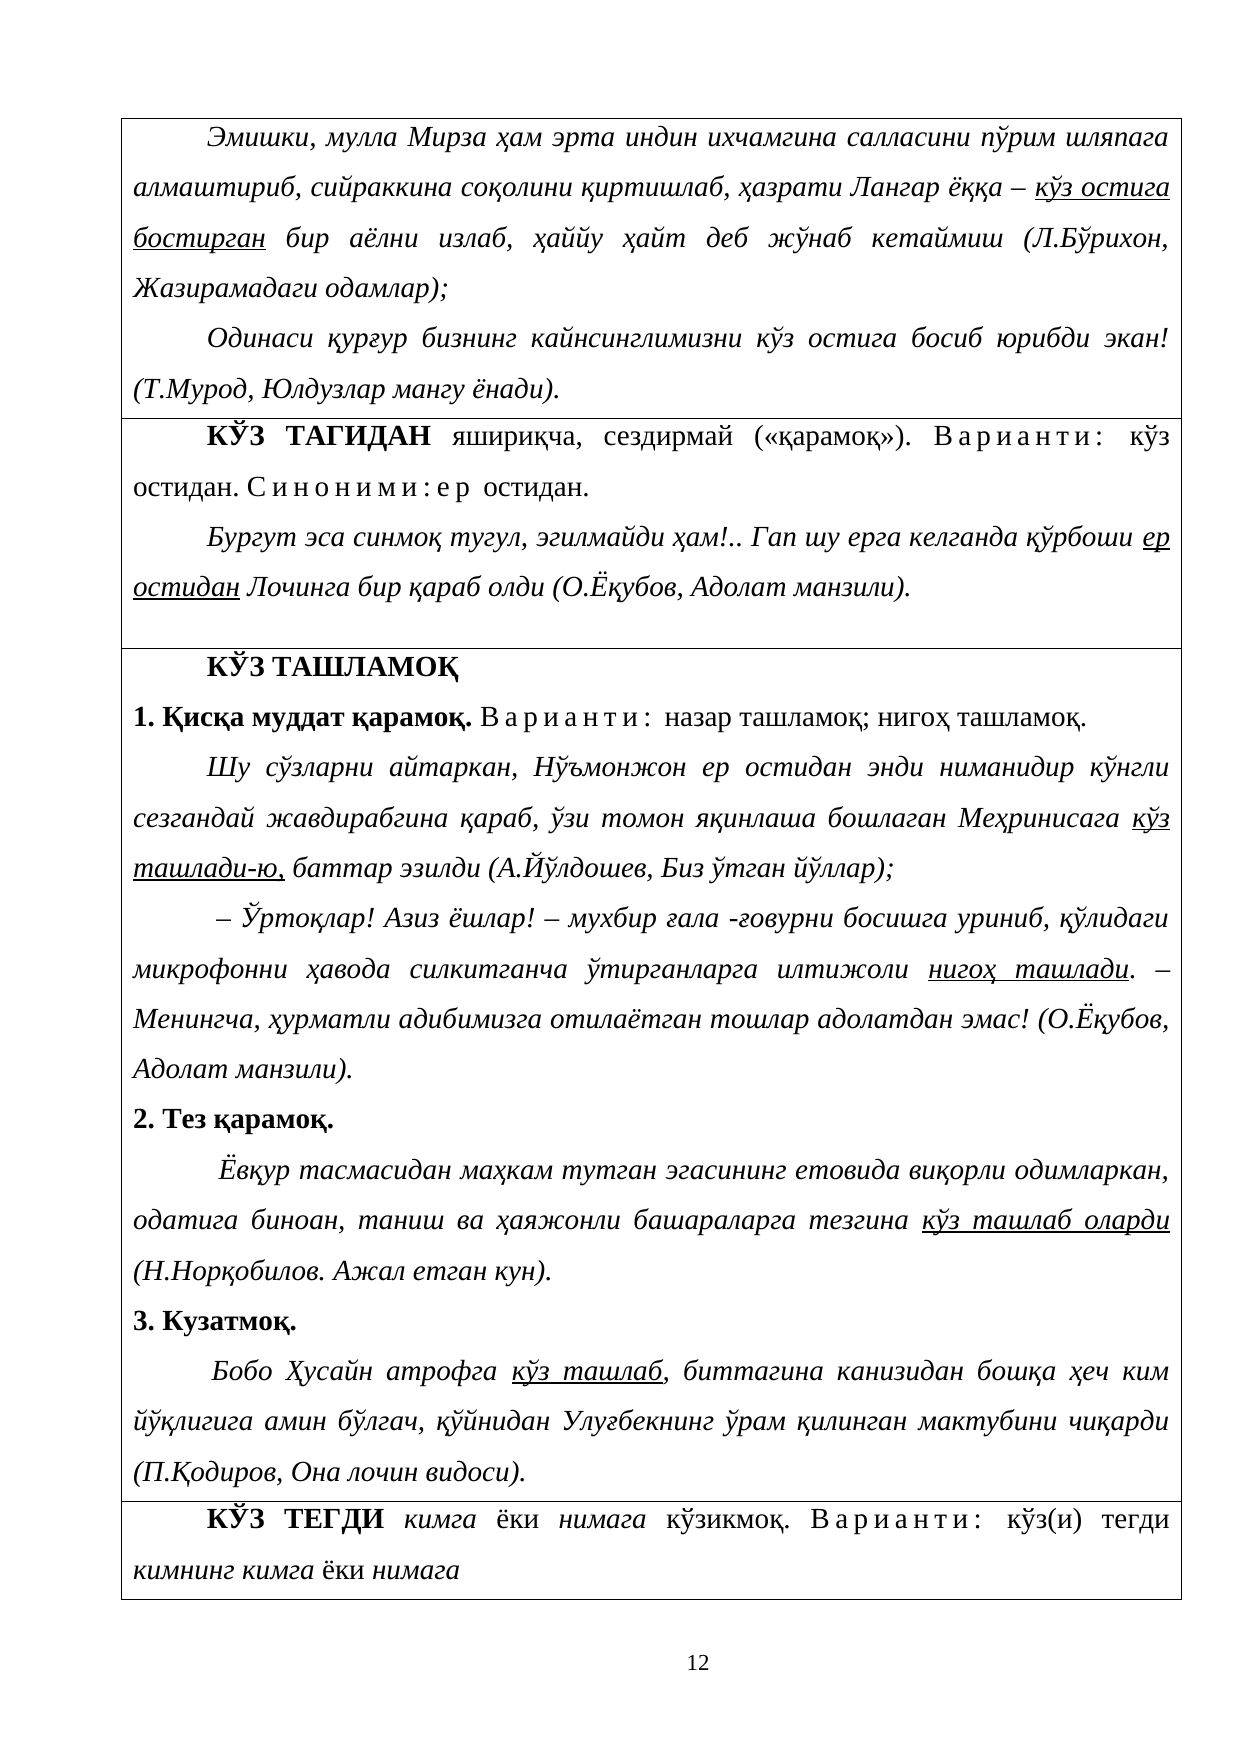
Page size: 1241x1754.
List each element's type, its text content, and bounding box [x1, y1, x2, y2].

table_cell КЎЗ ТАГИДАН яшириқча, сездирмай («қарамоқ»). Варианти: кўз остидан. Синоними:ер остидан. Бургут эса синмоқ тугул, эгилмайди ҳам!.. Гап шу ерга келганда қўрбоши ер остидан Лочинга бир қараб олди (О.Ёқубов, Адолат манзили). [122, 419, 1181, 648]
table_cell КЎЗ ТАШЛАМОҚ 1. Қисқа муддат қарамоқ. Варианти: назар ташламоқ; нигоҳ ташламоқ. Шу сўзларни айтаркан, Нўъмонжон ер остидан энди ниманидир кўнгли сезгандай жавдирабгина қараб, ўзи томон яқинлаша бошлаган Меҳринисага кўз ташлади-ю, баттар эзилди (А.Йўлдошев, Биз ўтган йўллар); – Ўртоқлар! Азиз ёшлар! – мухбир ғала -ғовурни босишга уриниб, қўлидаги микрофонни ҳавода силкитганча ўтирганларга илтижоли нигоҳ ташлади. – Менингча, ҳурматли адибимизга отилаётган тошлар адолатдан эмас! (О.Ёқубов, Адолат манзили). 2. Тез қарамоқ. Ёвқур тасмасидан маҳкам тутган эгасининг етовида виқорли одимларкан, одатига биноан, таниш ва ҳаяжонли башараларга тезгина кўз ташлаб оларди (Н.Норқобилов. Ажал етган кун). 3. Кузатмоқ. Бобо Ҳусайн атрофга кўз ташлаб, биттагина канизидан бошқа ҳеч ким йўқлигига амин бўлгач, қўйнидан Улуғбекнинг ўрам қилинган мактубини чиқарди (П.Қодиров, Она лочин видоси). [122, 649, 1181, 1501]
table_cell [122, 119, 1181, 417]
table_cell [122, 1502, 1181, 1598]
